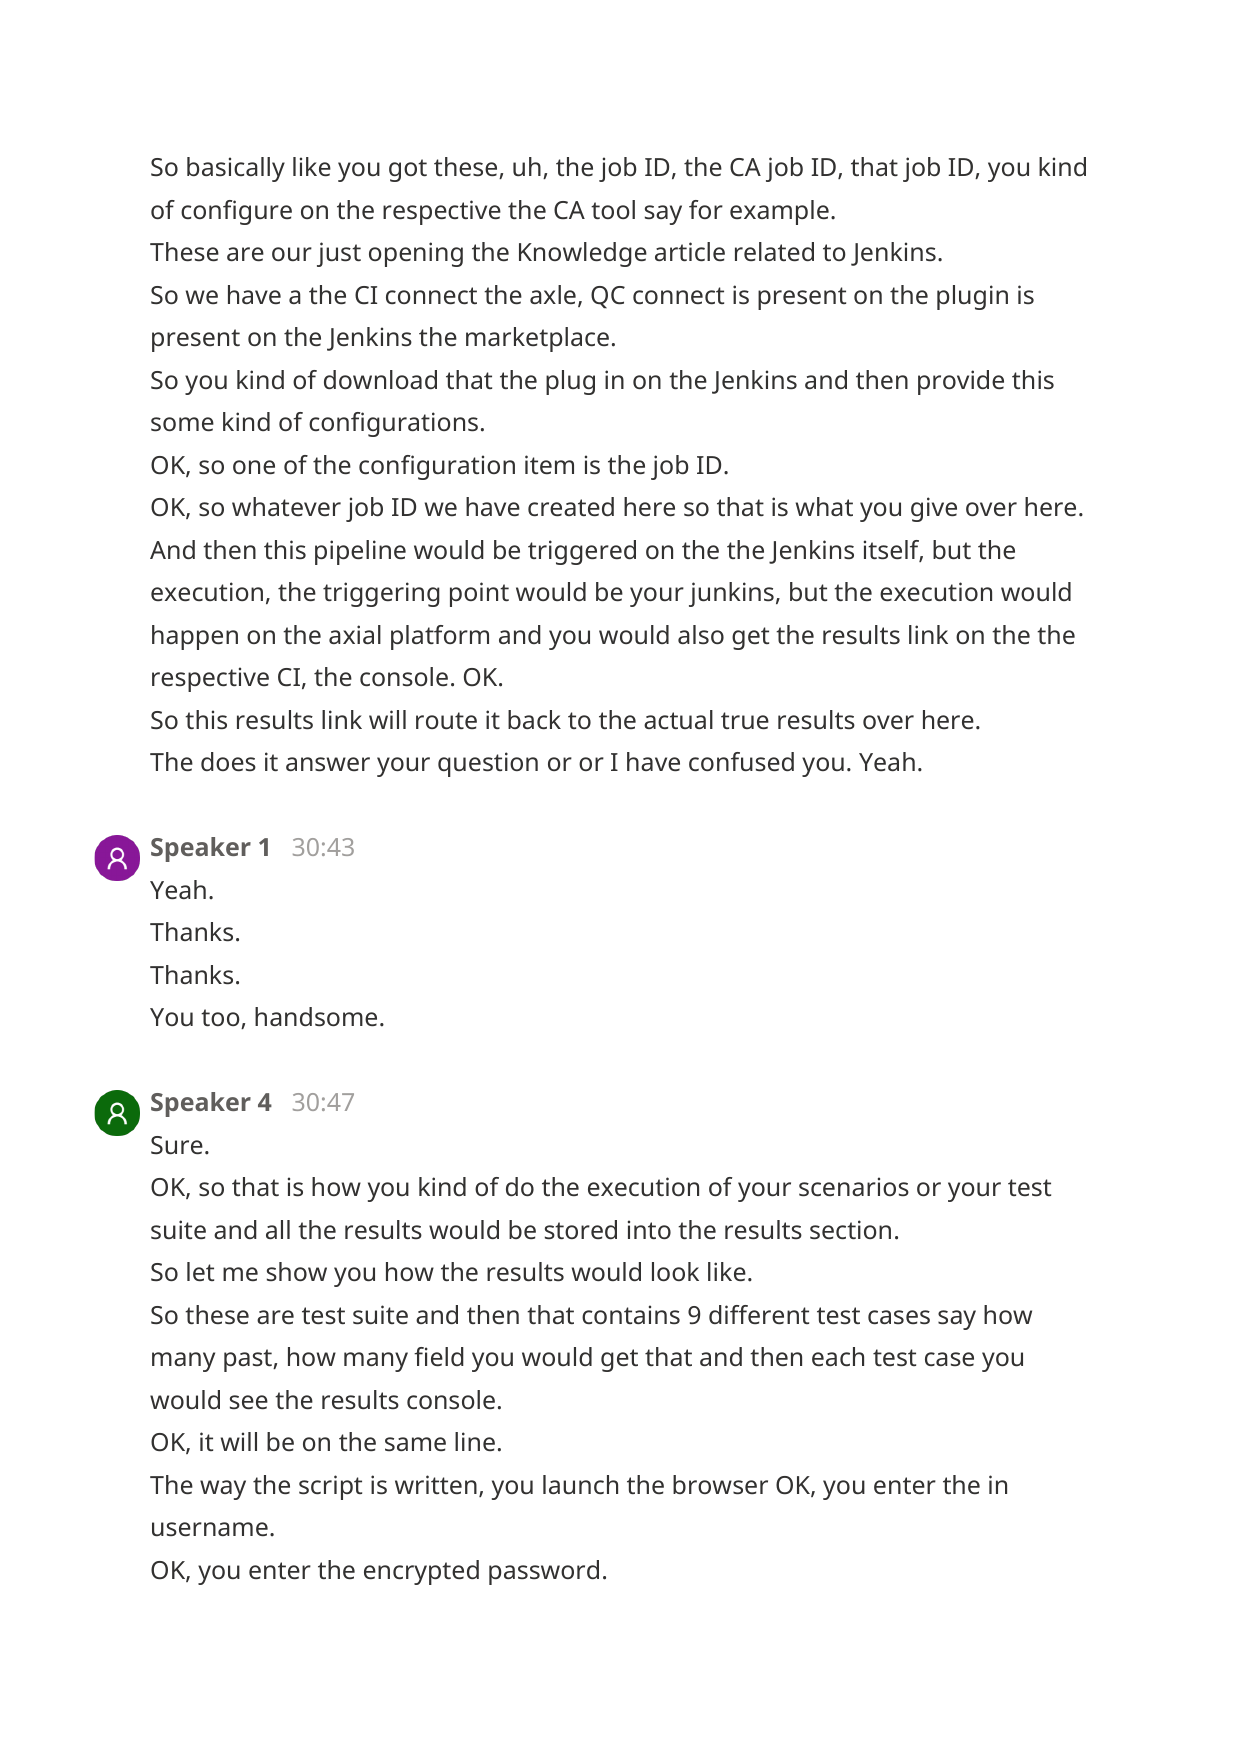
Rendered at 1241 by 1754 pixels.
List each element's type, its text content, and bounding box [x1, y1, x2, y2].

picture [94, 1090, 140, 1136]
text Speaker 1 30:43 Yeah. Thanks. Thanks. You too, handsome. [150, 787, 1090, 1034]
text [150, 150, 1090, 779]
picture [94, 835, 140, 881]
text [150, 1042, 1090, 1587]
